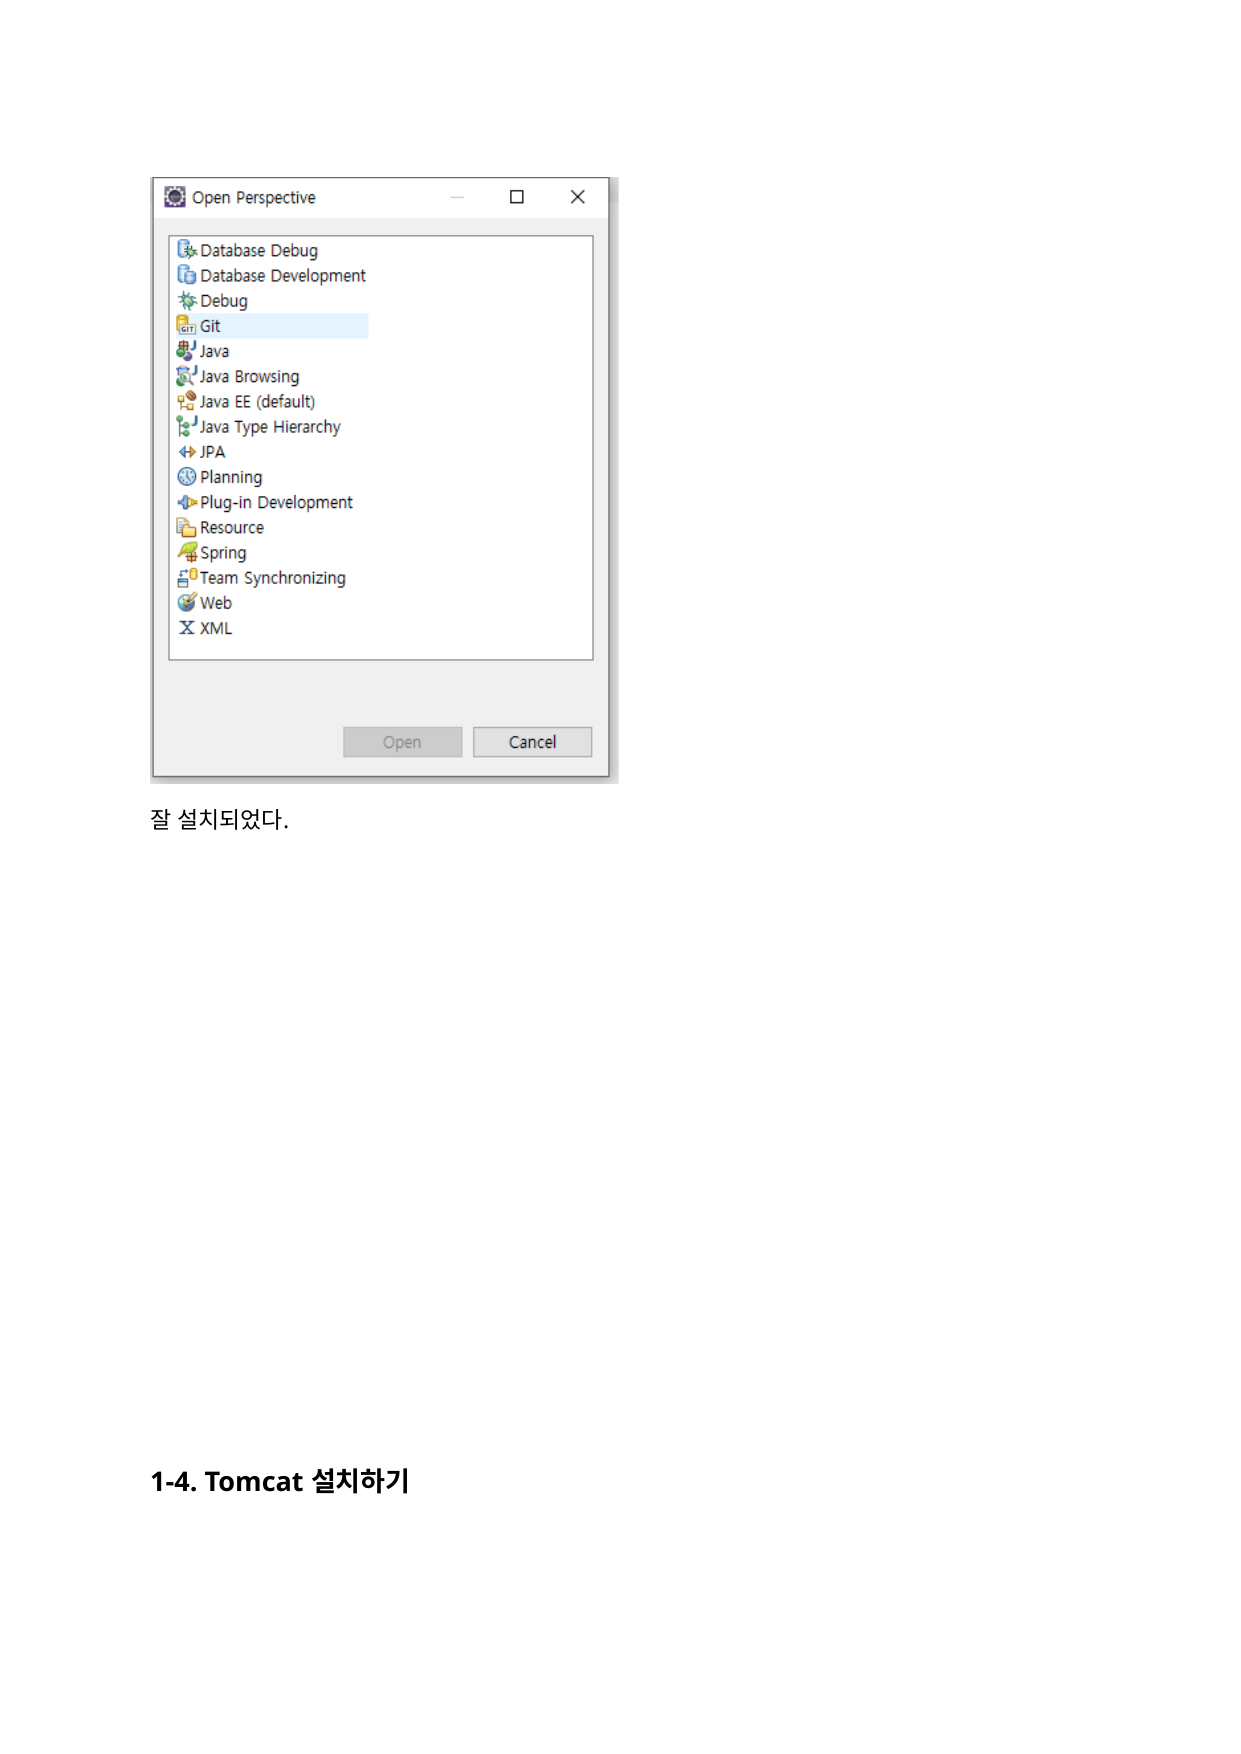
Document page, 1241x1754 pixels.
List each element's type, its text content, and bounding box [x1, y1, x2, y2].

picture [150, 177, 619, 784]
text 잘 설치되었다. [150, 802, 1090, 836]
text 1-4. Tomcat 설치하기 [150, 1460, 1090, 1499]
